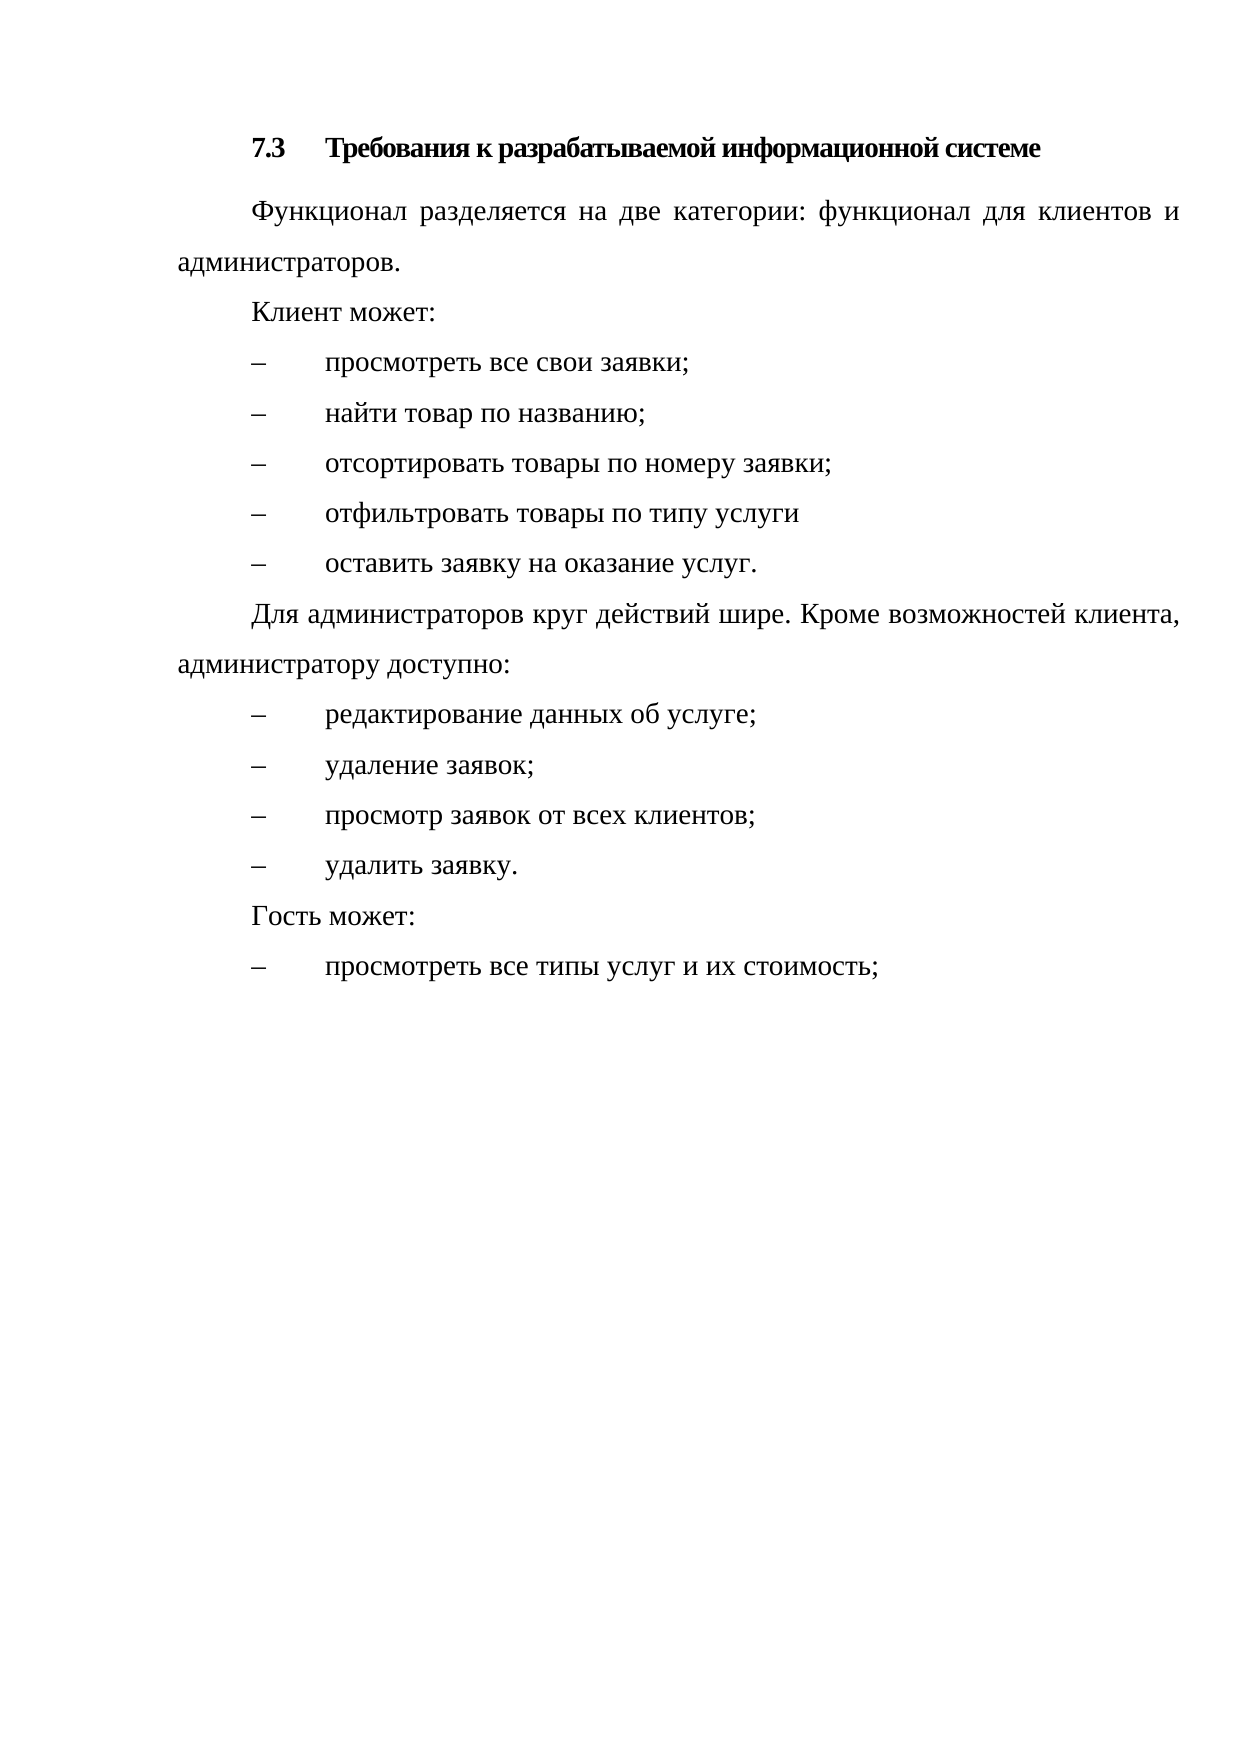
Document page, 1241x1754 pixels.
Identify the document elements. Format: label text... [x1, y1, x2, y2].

list отфильтровать товары по типу услуги [177, 495, 1181, 529]
list отсортировать товары по номеру заявки; [177, 445, 1181, 478]
list просмотр заявок от всех клиентов; [177, 797, 1181, 831]
text Клиент может: [177, 294, 1181, 328]
list оставить заявку на оказание услуг. [177, 546, 1181, 579]
list найти товар по названию; [177, 395, 1181, 428]
text Функционал разделяется на две категории: функционал для клиентов и администраторов. [177, 193, 1181, 277]
list просмотреть все свои заявки; [177, 344, 1181, 378]
title Требования к разрабатываемой информационной системе [177, 131, 1181, 164]
list просмотреть все типы услуг и их стоимость; [177, 948, 1181, 982]
list удаление заявок; [177, 747, 1181, 780]
list удалить заявку. [177, 847, 1181, 881]
list редактирование данных об услуге; [177, 697, 1181, 730]
text Гость может: [177, 898, 1181, 931]
text Для администраторов круг действий шире. Кроме возможностей клиента, администратору доступно: [177, 596, 1181, 680]
